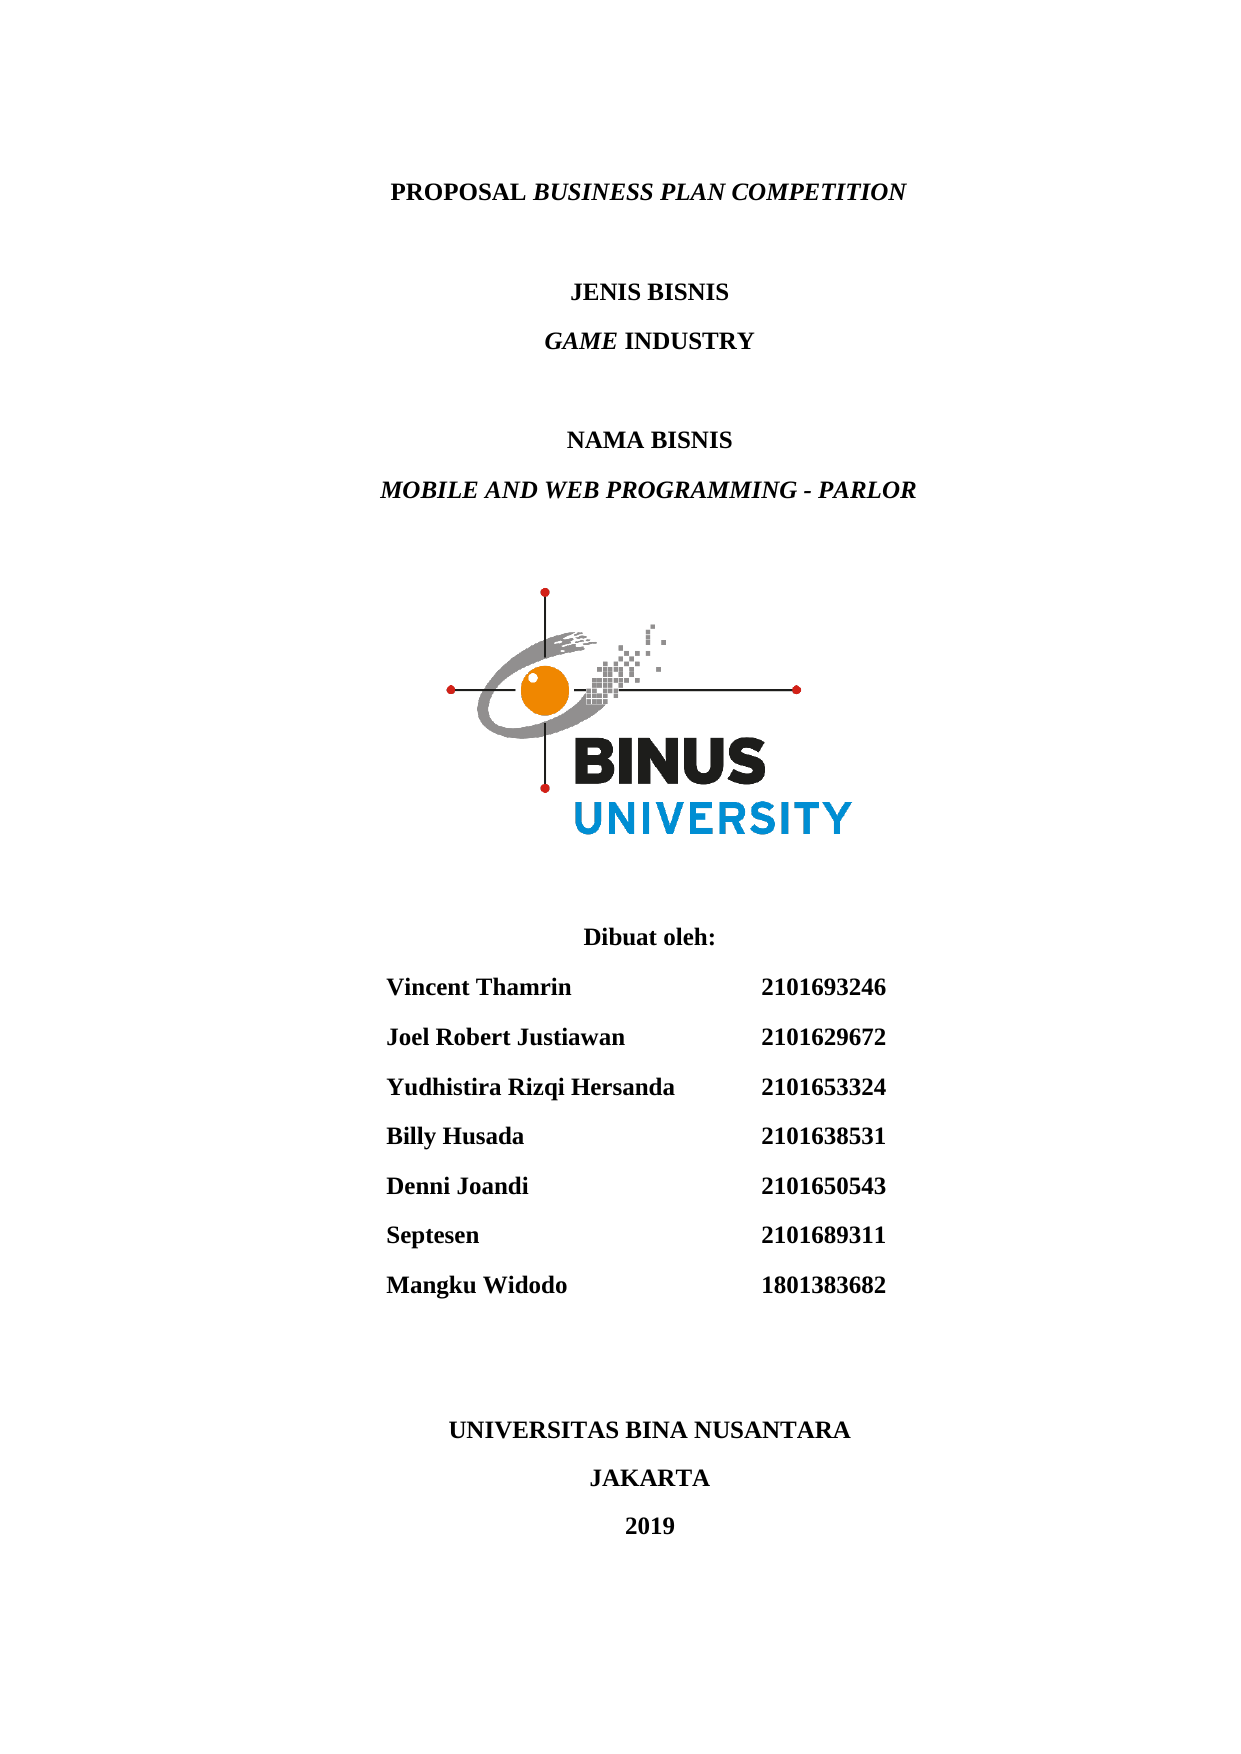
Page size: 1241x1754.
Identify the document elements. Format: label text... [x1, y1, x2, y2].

text MOBILE AND WEB PROGRAMMING - PARLOR [236, 475, 1063, 504]
text Septesen 2101689311 [311, 1221, 1063, 1249]
text Billy Husada 2101638531 [311, 1121, 1063, 1150]
text 2019 [236, 1511, 1063, 1539]
text GAME INDUSTRY [236, 326, 1063, 355]
text JENIS BISNIS [236, 277, 1063, 305]
text Joel Robert Justiawan 2101629672 [311, 1022, 1063, 1051]
text Dibuat oleh: [236, 922, 1063, 951]
picture [442, 583, 857, 839]
text UNIVERSITAS BINA NUSANTARA [236, 1415, 1063, 1444]
text NAMA BISNIS [236, 426, 1063, 454]
text JAKARTA [236, 1463, 1063, 1492]
text Yudhistira Rizqi Hersanda 2101653324 [311, 1072, 1063, 1100]
text Mangku Widodo 1801383682 [311, 1270, 1063, 1299]
text Denni Joandi 2101650543 [311, 1171, 1063, 1200]
text Vincent Thamrin 2101693246 [386, 972, 1063, 1001]
text PROPOSAL BUSINESS PLAN COMPETITION [236, 177, 1063, 206]
